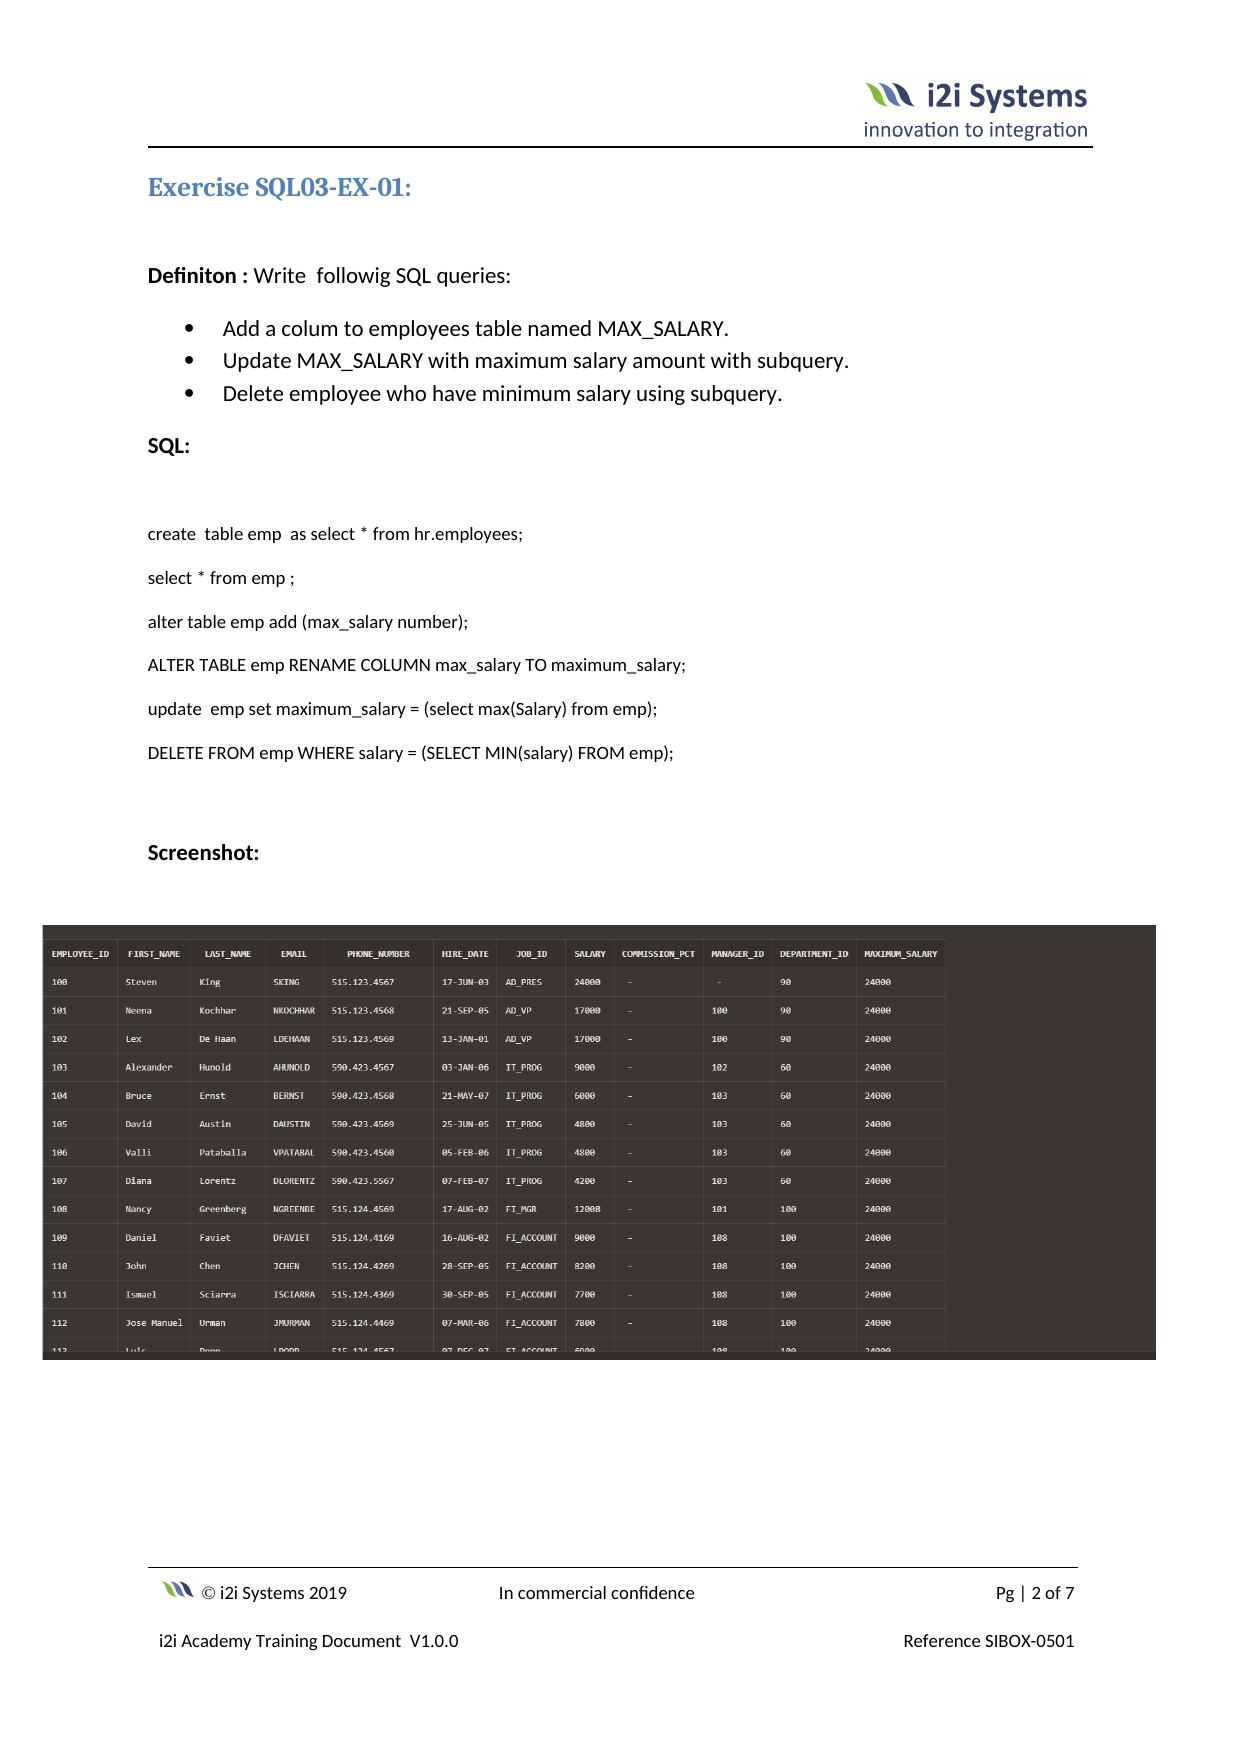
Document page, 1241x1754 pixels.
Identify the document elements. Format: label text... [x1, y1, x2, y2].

picture [857, 73, 1094, 145]
text Screenshot: [148, 838, 1093, 866]
picture [42, 925, 1156, 1360]
list Update MAX_SALARY with maximum salary amount with subquery. [185, 346, 1093, 374]
list Add a colum to employees table named MAX_SALARY. [185, 314, 1093, 342]
text ALTER TABLE emp RENAME COLUMN max_salary TO maximum_salary; [148, 653, 1093, 676]
text SQL: [148, 432, 1093, 460]
text DELETE FROM emp WHERE salary = (SELECT MIN(salary) FROM emp); [148, 741, 1093, 764]
subtitle Exercise SQL03-EX-01: [148, 172, 1093, 204]
text create table emp as select * from hr.employees; [148, 522, 1093, 545]
text select * from emp ; [148, 566, 1093, 589]
text update emp set maximum_salary = (select max(Salary) from emp); [148, 697, 1093, 720]
picture [158, 1576, 197, 1600]
text alter table emp add (max_salary number); [148, 610, 1093, 633]
list Delete employee who have minimum salary using subquery. [185, 379, 1093, 407]
text Definiton : Write followig SQL queries: [148, 261, 1093, 289]
